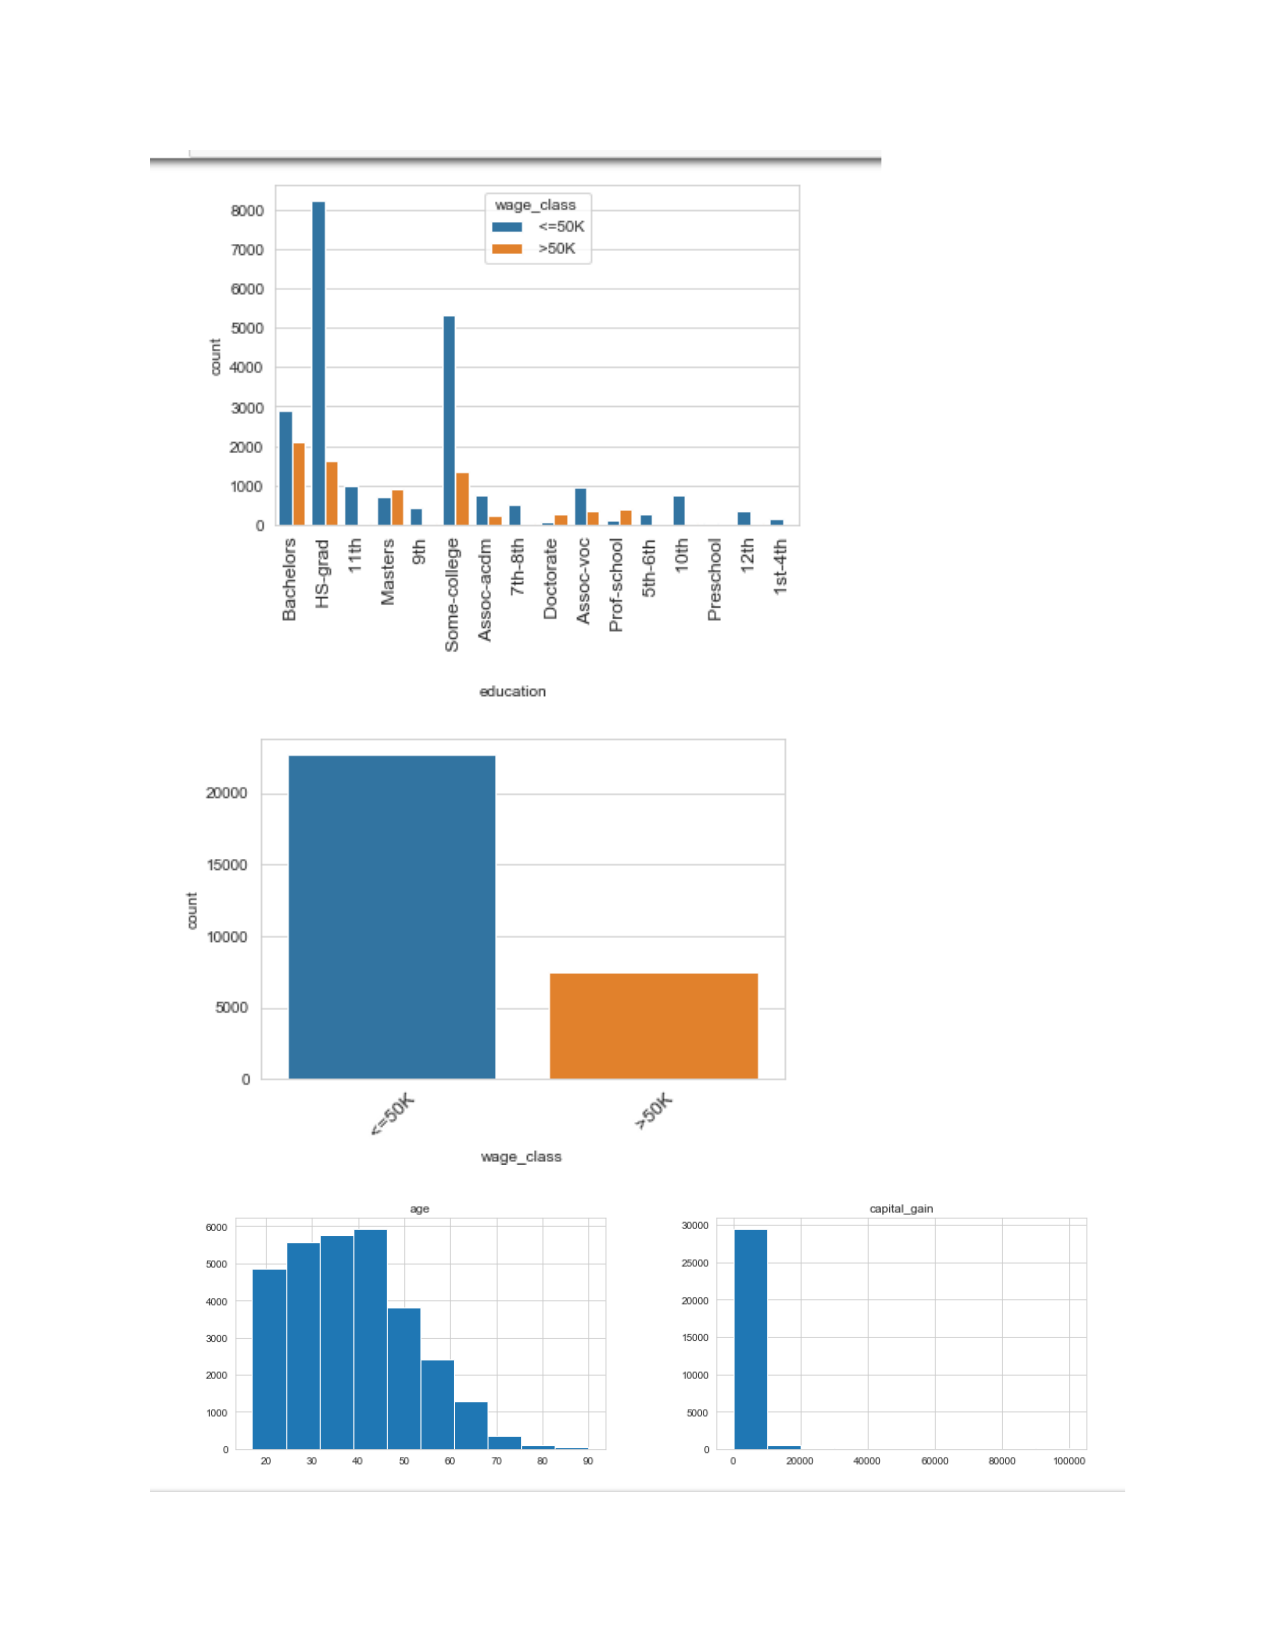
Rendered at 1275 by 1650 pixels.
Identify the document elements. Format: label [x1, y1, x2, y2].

picture [150, 1183, 1125, 1495]
picture [150, 150, 882, 663]
picture [150, 681, 1021, 1165]
